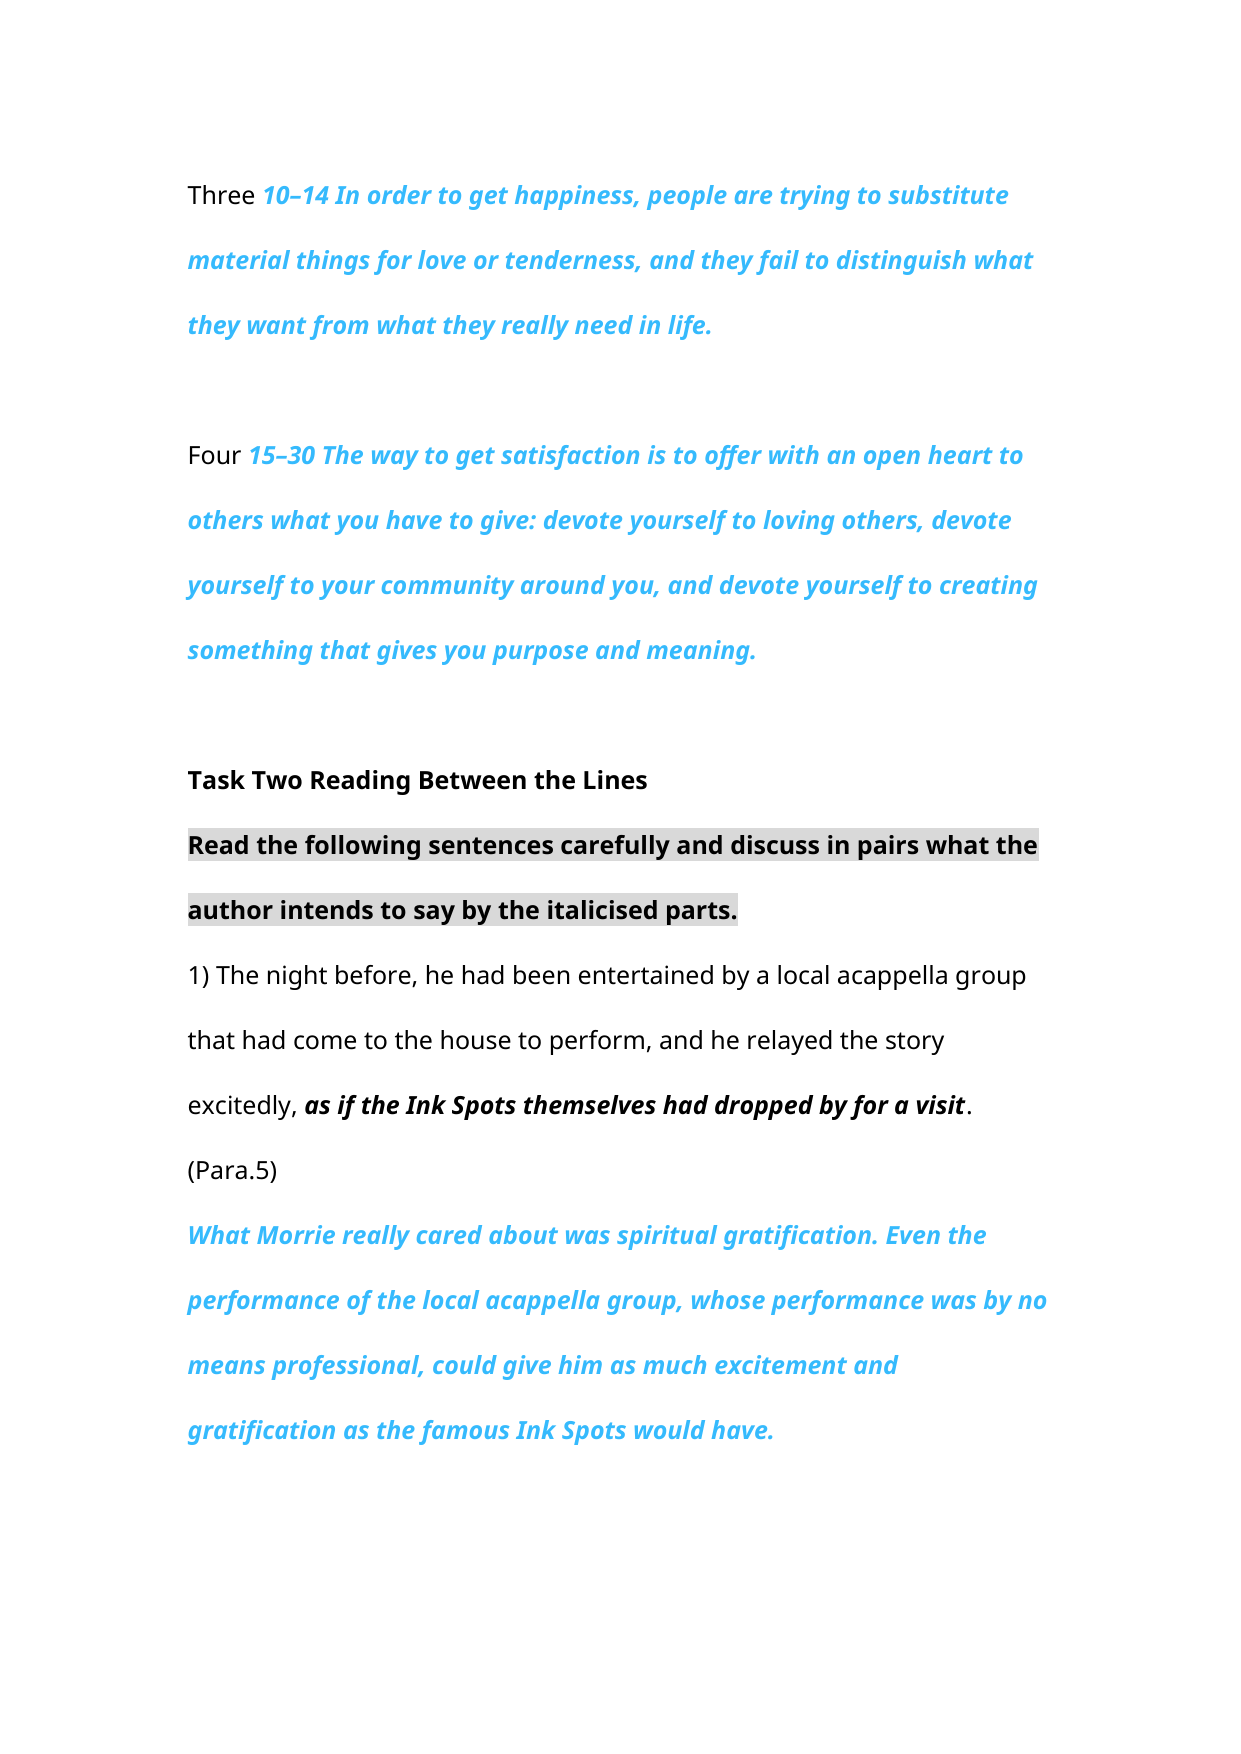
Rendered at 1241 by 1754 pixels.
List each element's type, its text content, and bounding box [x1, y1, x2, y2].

text Task Two Reading Between the Lines [187, 747, 1053, 812]
text What Morrie really cared about was spiritual gratification. Even the performance of the local acappella group, whose performance was by no means professional, could give him as much excitement and gratification as the famous Ink Spots would have. [187, 1202, 1053, 1462]
text Read the following sentences carefully and discuss in pairs what the author intends to say by the italicised parts. [187, 812, 1053, 942]
text Four 15–30 The way to get satisfaction is to offer with an open heart to others what you have to give: devote yourself to loving others, devote yourself to your community around you, and devote yourself to creating something that gives you purpose and meaning. [187, 422, 1053, 682]
text 1) The night before, he had been entertained by a local acappella group that had come to the house to perform, and he relayed the story excitedly, as if the Ink Spots themselves had dropped by for a visit. (Para.5) [187, 942, 1053, 1202]
text Three 10–14 In order to get happiness, people are trying to substitute material things for love or tenderness, and they fail to distinguish what they want from what they really need in life. [187, 162, 1053, 357]
